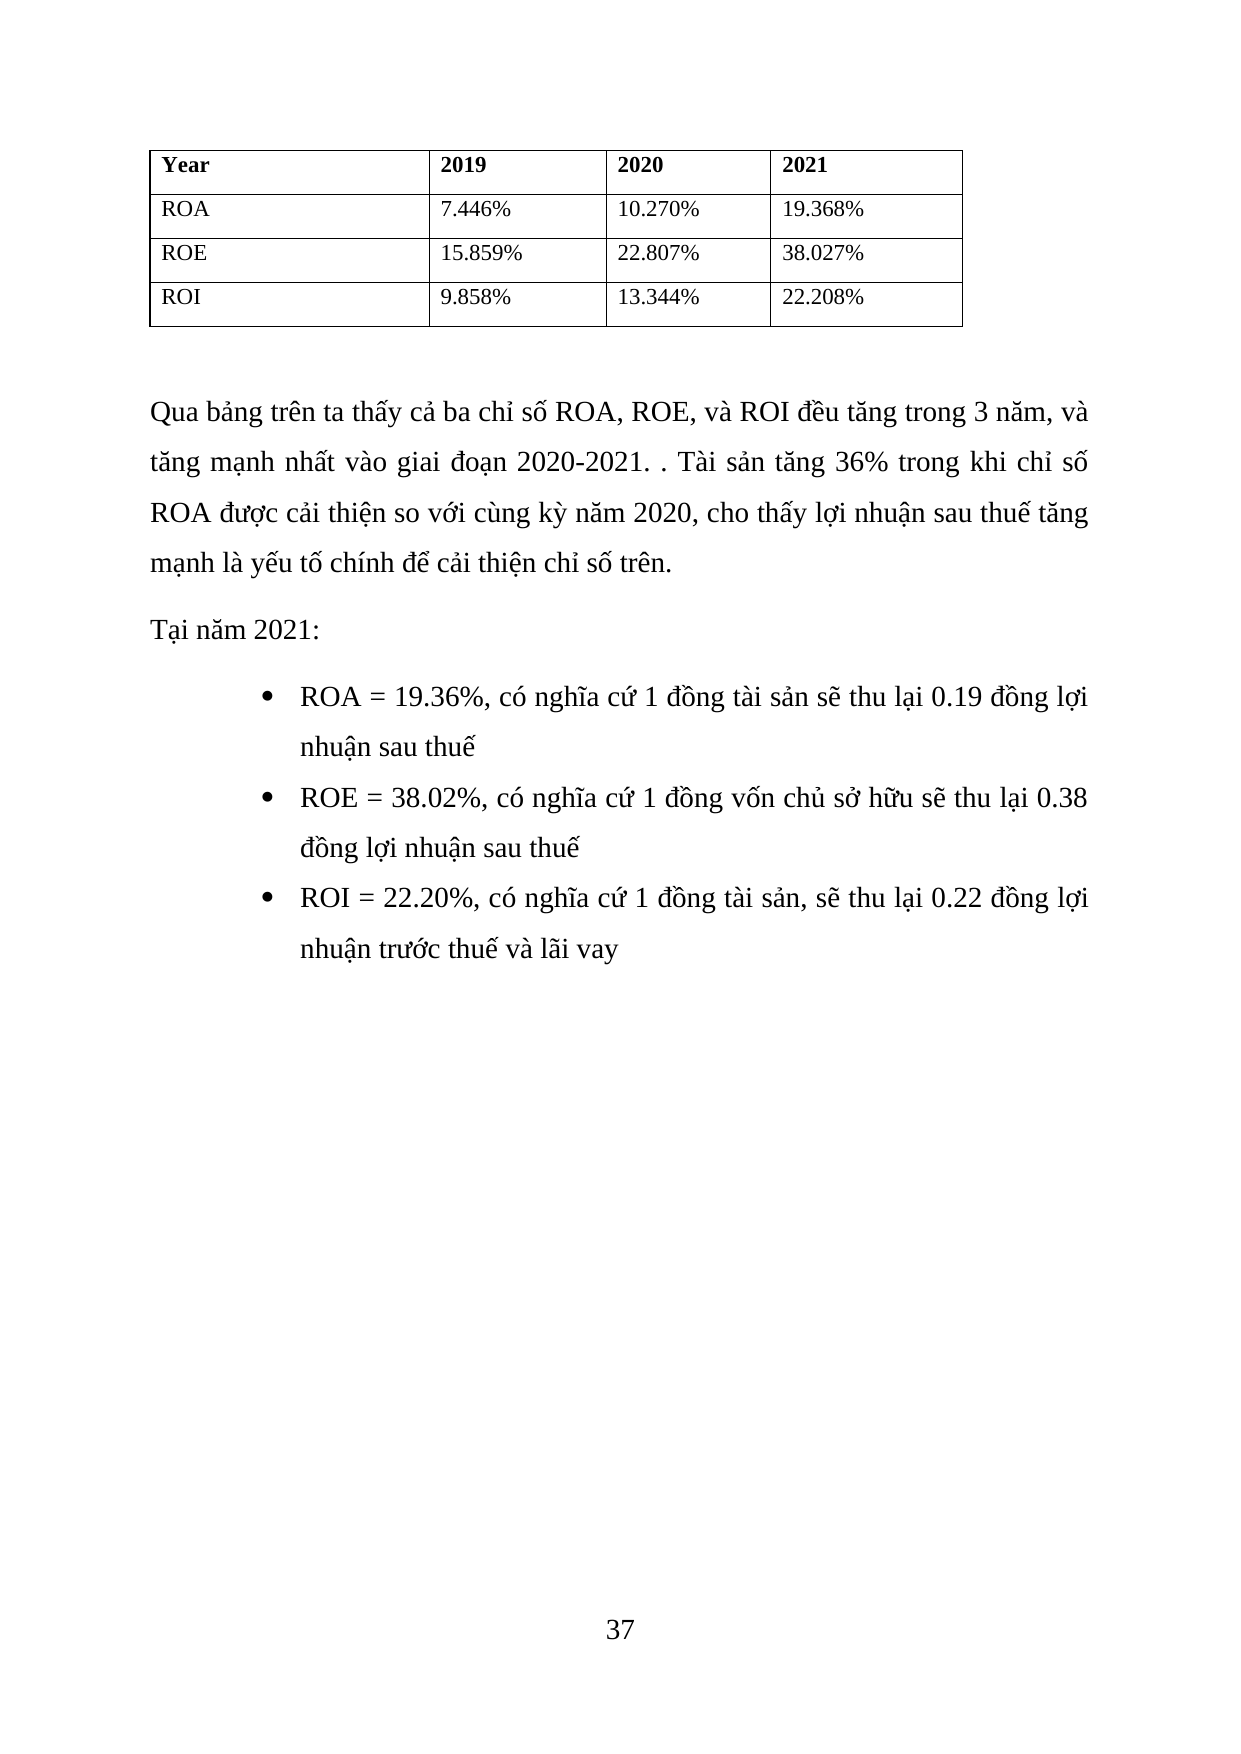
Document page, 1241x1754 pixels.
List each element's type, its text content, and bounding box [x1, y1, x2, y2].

table_cell 7.446% [430, 195, 606, 238]
list ROI = 22.20%, có nghĩa cứ 1 đồng tài sản, sẽ thu lại 0.22 đồng lợi nhuận trước thuế và lãi vay [262, 881, 1090, 964]
table_cell 19.368% [771, 195, 962, 238]
table_header 2021 [771, 151, 962, 194]
table_cell 10.270% [607, 195, 770, 238]
table_cell 13.344% [607, 283, 770, 326]
table_header 2019 [430, 151, 606, 194]
table_header 2020 [607, 151, 770, 194]
list ROE = 38.02%, có nghĩa cứ 1 đồng vốn chủ sở hữu sẽ thu lại 0.38 đồng lợi nhuận sau thuế [262, 780, 1090, 864]
table_cell 9.858% [430, 283, 606, 326]
table_cell ROE [151, 239, 429, 282]
table_header Year [151, 151, 429, 194]
table_cell ROI [151, 283, 429, 326]
table_cell 38.027% [771, 239, 962, 282]
table_cell 15.859% [430, 239, 606, 282]
text Tại năm 2021: [150, 612, 1090, 646]
table_cell ROA [151, 195, 429, 238]
text Qua bảng trên ta thấy cả ba chỉ số ROA, ROE, và ROI đều tăng trong 3 năm, và tăng mạnh nhất vào giai đoạn 2020-2021. . Tài sản tăng 36% trong khi chỉ số ROA được cải thiện so với cùng kỳ năm 2020, cho thấy lợi nhuận sau thuế tăng mạnh là yếu tố chính để cải thiện chỉ số trên. [150, 394, 1090, 579]
list ROA = 19.36%, có nghĩa cứ 1 đồng tài sản sẽ thu lại 0.19 đồng lợi nhuận sau thuế [262, 679, 1090, 763]
table_cell 22.208% [771, 283, 962, 326]
table_cell 22.807% [607, 239, 770, 282]
